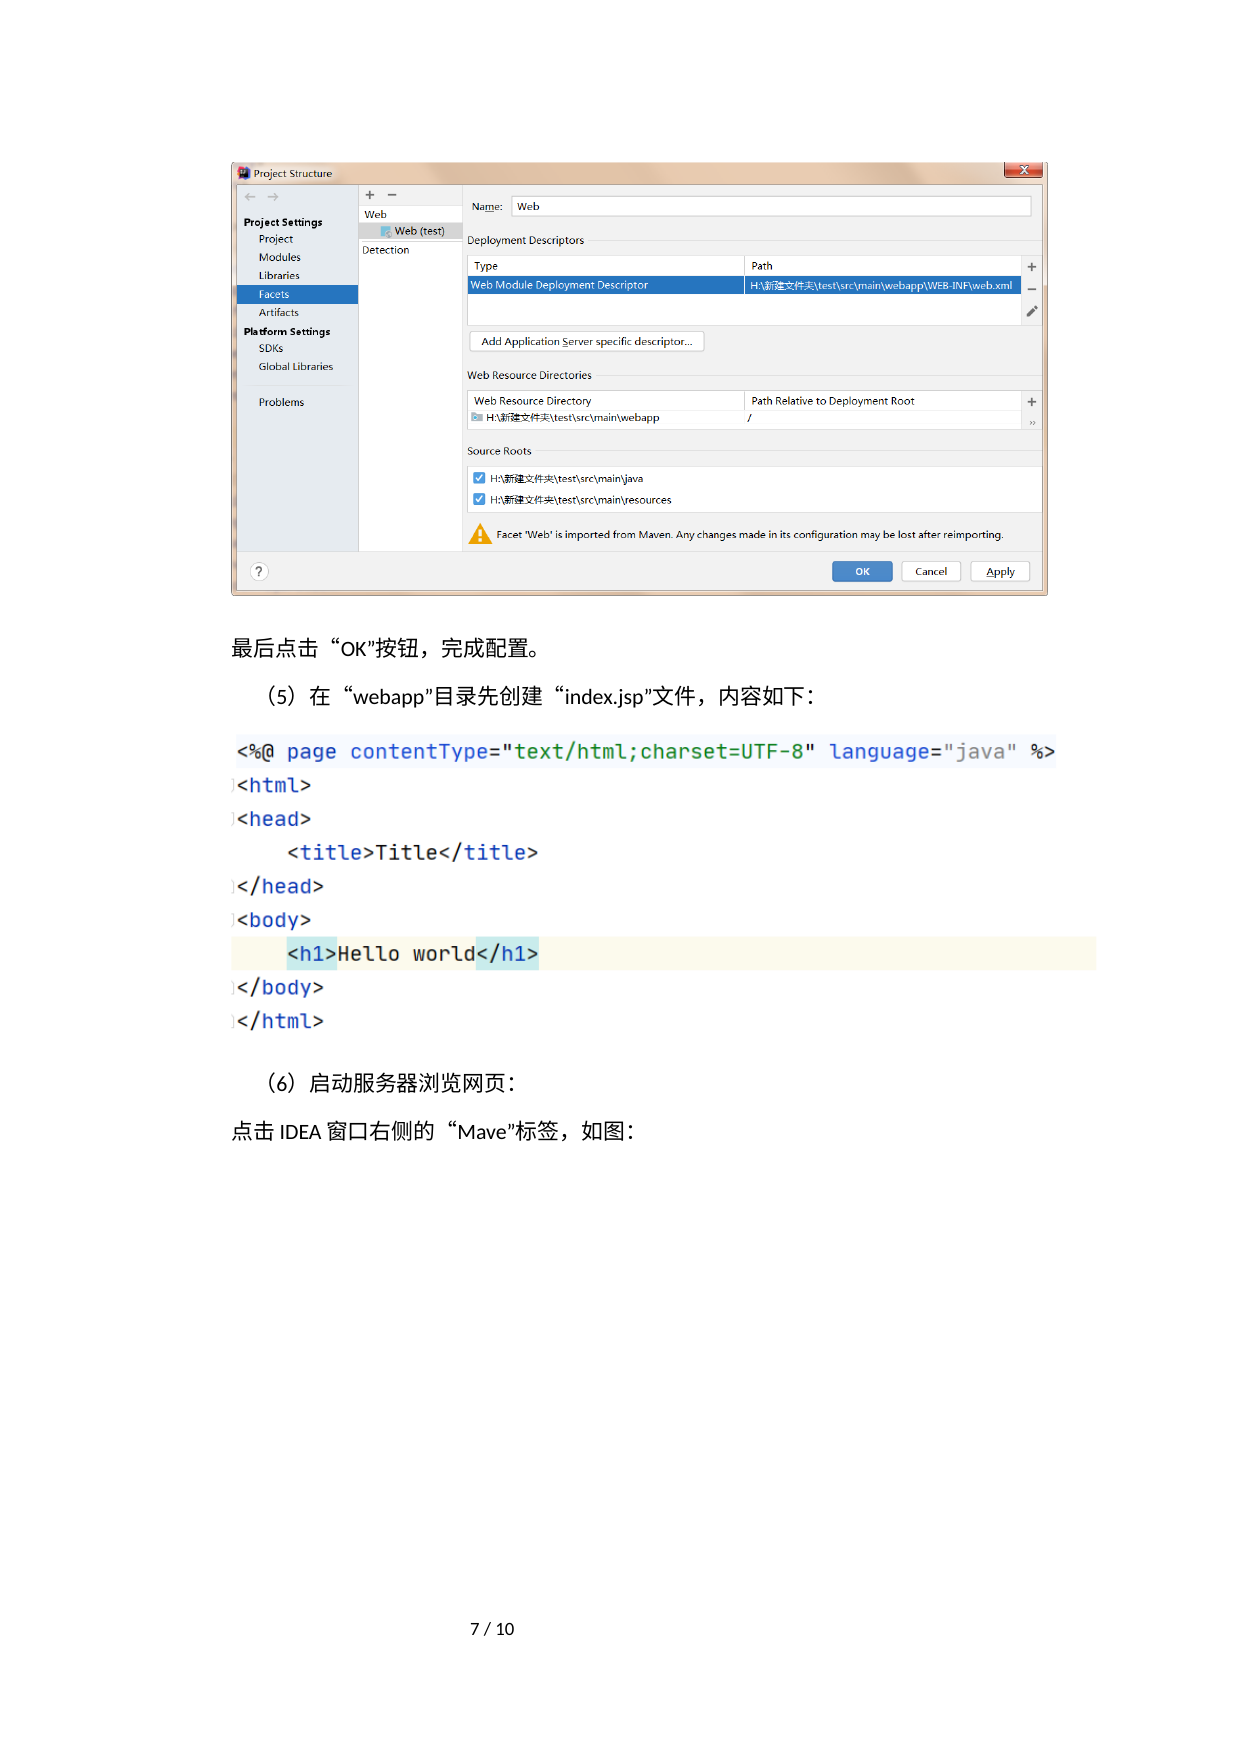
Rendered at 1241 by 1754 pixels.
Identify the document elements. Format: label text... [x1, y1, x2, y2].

list 点击IDEA窗口右侧的“Mave”标签，如图： [187, 1114, 1053, 1146]
list 在“webapp”目录先创建“index.jsp”文件，内容如下： [187, 679, 1053, 711]
picture [231, 162, 1048, 596]
list 启动服务器浏览网页： [187, 1065, 1053, 1098]
list 最后点击“OK”按钮，完成配置。 [187, 630, 1053, 663]
picture [231, 727, 1097, 1044]
